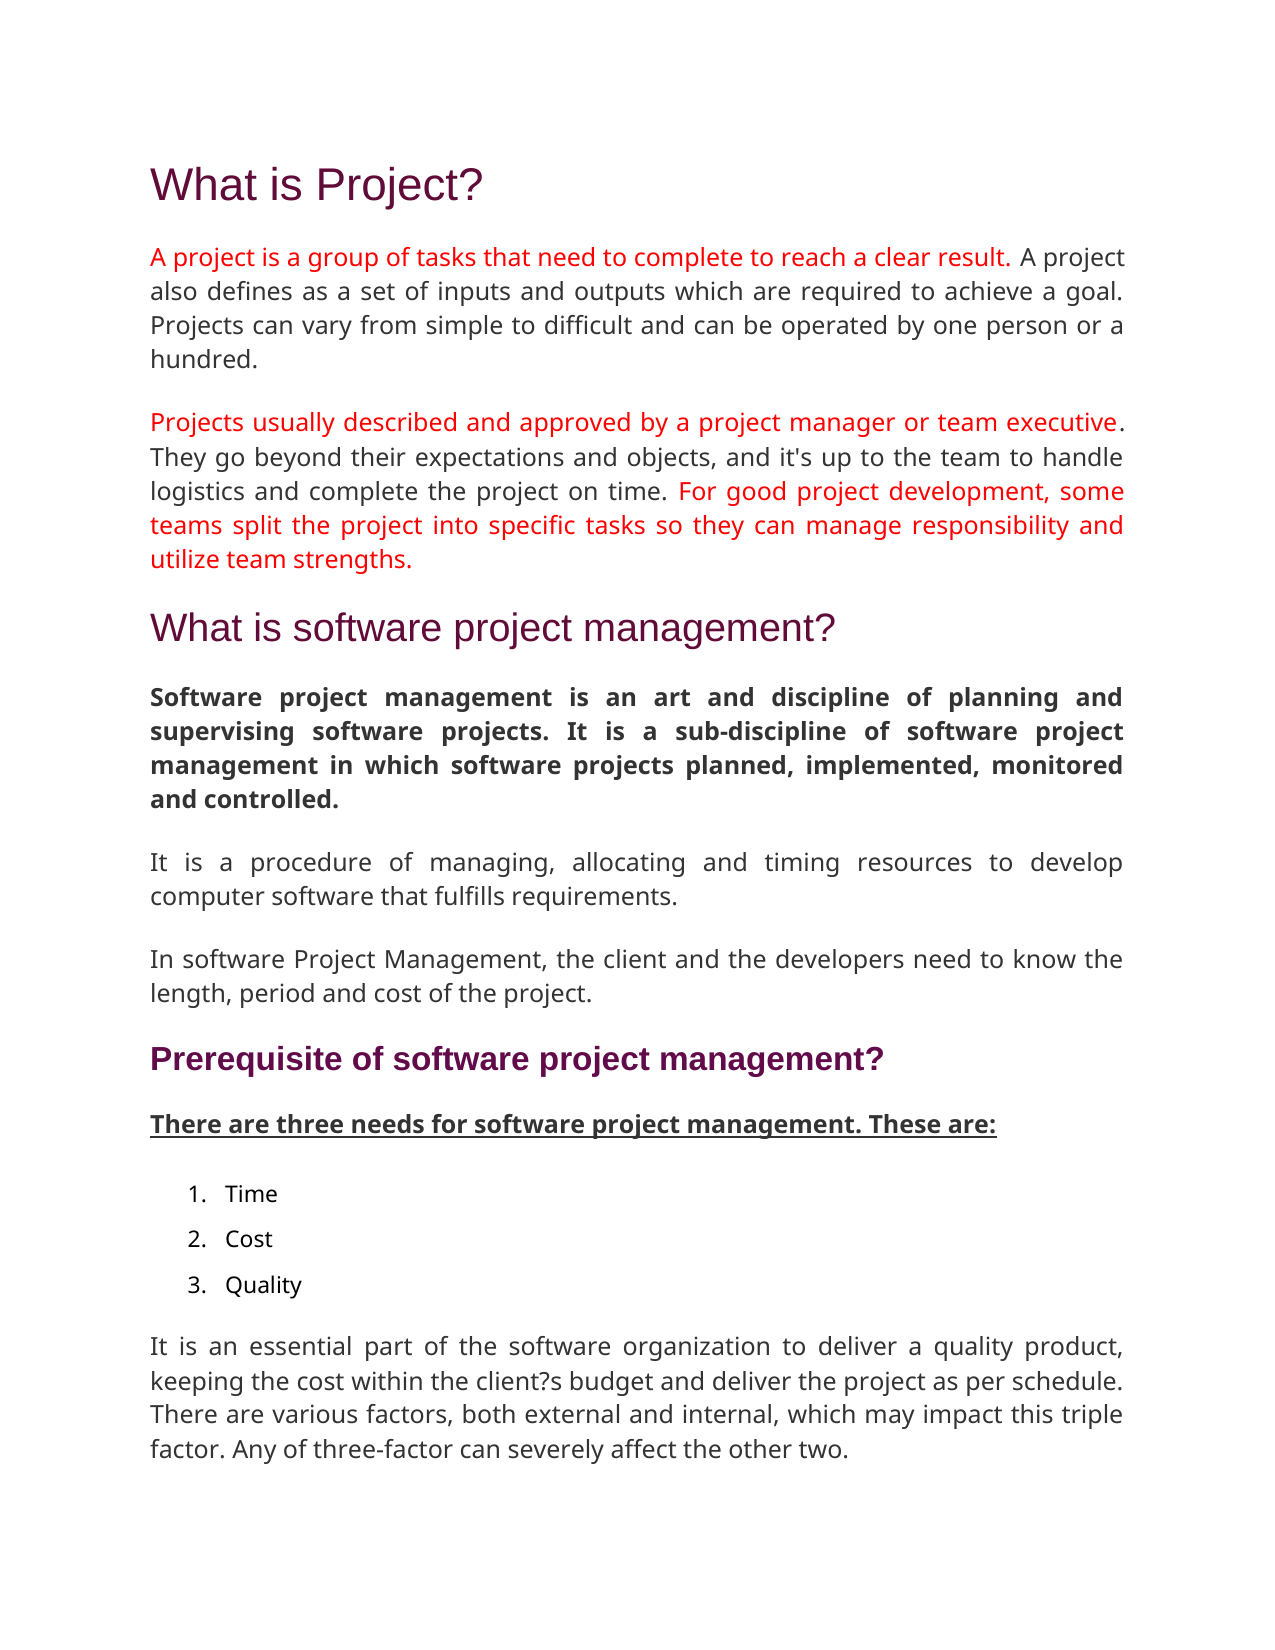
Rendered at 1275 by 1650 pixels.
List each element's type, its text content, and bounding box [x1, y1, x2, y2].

list Quality [187, 1261, 1125, 1300]
list Cost [187, 1216, 1125, 1254]
text Projects usually described and approved by a project manager or team executive. They go beyond their expectations and objects, and it's up to the team to handle logistics and complete the project on time. For good project development, some teams split the project into specific tasks so they can manage responsibility and utilize team strengths. [150, 405, 1125, 575]
text A project is a group of tasks that need to complete to reach a clear result. A project also defines as a set of inputs and outputs which are required to achieve a goal. Projects can vary from simple to difficult and can be operated by one person or a hundred. [150, 240, 1125, 376]
list Time [187, 1170, 1125, 1209]
text It is a procedure of managing, allocating and timing resources to develop computer software that fulfills requirements. [150, 845, 1125, 913]
text There are three needs for software project management. These are: [150, 1107, 1125, 1141]
subtitle Prerequisite of software project management? [150, 1039, 1125, 1078]
text It is an essential part of the software organization to deliver a quality product, keeping the cost within the client?s budget and deliver the project as per schedule. There are various factors, both external and internal, which may impact this triple factor. Any of three-factor can severely affect the other two. [150, 1329, 1125, 1465]
text Software project management is an art and discipline of planning and supervising software projects. It is a sub-discipline of software project management in which software projects planned, implemented, monitored and controlled. [150, 679, 1125, 816]
text What is software project management? [150, 604, 1125, 650]
text What is Project? [150, 158, 1125, 211]
text In software Project Management, the client and the developers need to know the length, period and cost of the project. [150, 942, 1125, 1010]
